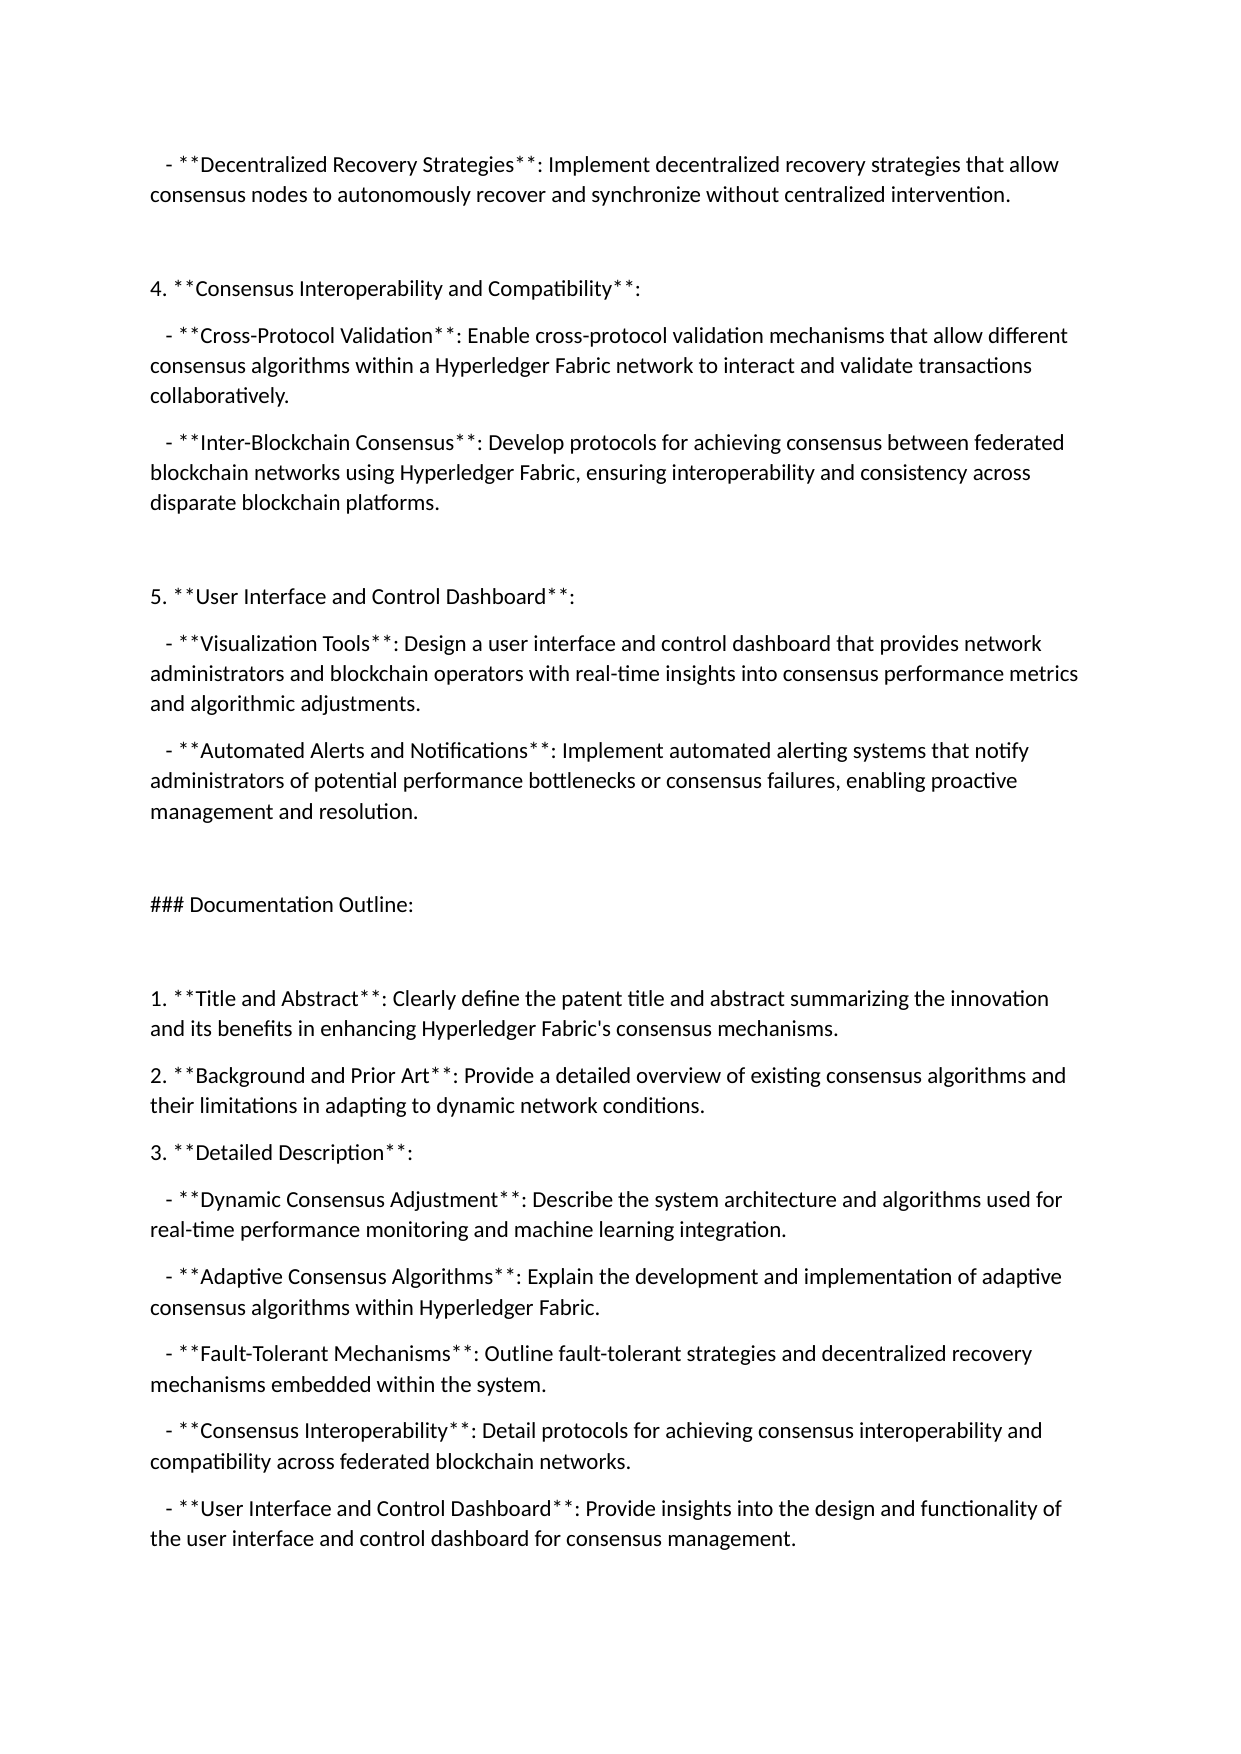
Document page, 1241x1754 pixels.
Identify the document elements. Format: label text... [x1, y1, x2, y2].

text - **Dynamic Consensus Adjustment**: Describe the system architecture and algorithms used for real-time performance monitoring and machine learning integration. [150, 1185, 1090, 1244]
text ### Documentation Outline: [150, 891, 1090, 919]
text - **Fault-Tolerant Mechanisms**: Outline fault-tolerant strategies and decentralized recovery mechanisms embedded within the system. [150, 1339, 1090, 1398]
text - **User Interface and Control Dashboard**: Provide insights into the design and functionality of the user interface and control dashboard for consensus management. [150, 1494, 1090, 1552]
text - **Consensus Interoperability**: Detail protocols for achieving consensus interoperability and compatibility across federated blockchain networks. [150, 1417, 1090, 1475]
text 4. **Consensus Interoperability and Compatibility**: [150, 274, 1090, 302]
text - **Adaptive Consensus Algorithms**: Explain the development and implementation of adaptive consensus algorithms within Hyperledger Fabric. [150, 1262, 1090, 1321]
text - **Automated Alerts and Notifications**: Implement automated alerting systems that notify administrators of potential performance bottlenecks or consensus failures, enabling proactive management and resolution. [150, 736, 1090, 825]
text 1. **Title and Abstract**: Clearly define the patent title and abstract summarizing the innovation and its benefits in enhancing Hyperledger Fabric's consensus mechanisms. [150, 984, 1090, 1043]
text 2. **Background and Prior Art**: Provide a detailed overview of existing consensus algorithms and their limitations in adapting to dynamic network conditions. [150, 1061, 1090, 1120]
text - **Cross-Protocol Validation**: Enable cross-protocol validation mechanisms that allow different consensus algorithms within a Hyperledger Fabric network to interact and validate transactions collaboratively. [150, 321, 1090, 409]
text 5. **User Interface and Control Dashboard**: [150, 582, 1090, 610]
text 3. **Detailed Description**: [150, 1138, 1090, 1167]
text - **Decentralized Recovery Strategies**: Implement decentralized recovery strategies that allow consensus nodes to autonomously recover and synchronize without centralized intervention. [150, 150, 1090, 208]
text - **Inter-Blockchain Consensus**: Develop protocols for achieving consensus between federated blockchain networks using Hyperledger Fabric, ensuring interoperability and consistency across disparate blockchain platforms. [150, 428, 1090, 517]
text - **Visualization Tools**: Design a user interface and control dashboard that provides network administrators and blockchain operators with real-time insights into consensus performance metrics and algorithmic adjustments. [150, 629, 1090, 718]
